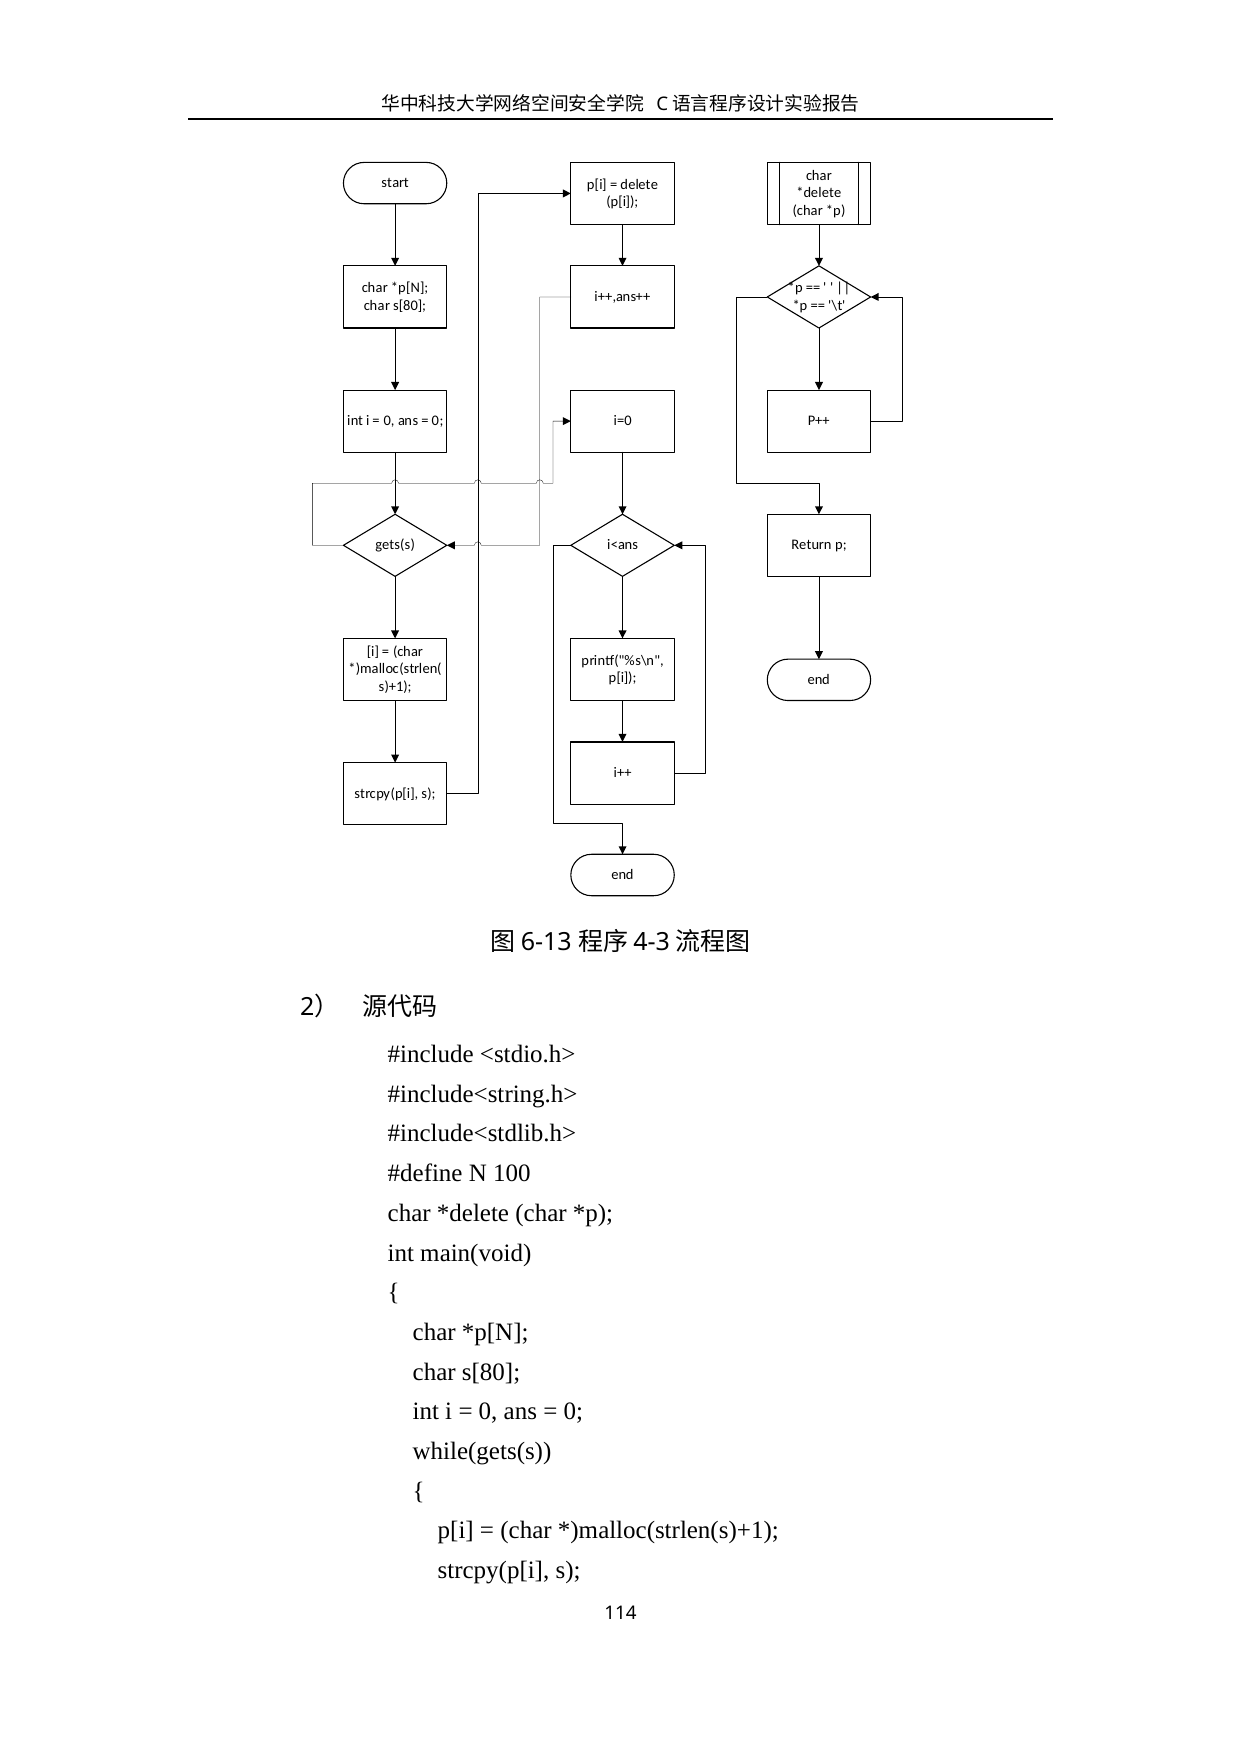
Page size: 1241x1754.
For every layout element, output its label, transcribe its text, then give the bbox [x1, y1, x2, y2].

text char *p[N]; [337, 1315, 1053, 1348]
text #include<stdlib.h> [337, 1117, 1053, 1149]
text char s[80]; [337, 1355, 1053, 1387]
text char *delete (char *p); [337, 1196, 1053, 1228]
text int main(void) [337, 1236, 1053, 1268]
text #define N 100 [337, 1156, 1053, 1189]
text strcpy(p[i], s); [337, 1553, 1053, 1586]
text while(gets(s)) [337, 1434, 1053, 1467]
text { [337, 1275, 1053, 1308]
text 图6-13 程序4-3流程图 [187, 907, 1053, 972]
text #include <stdio.h> [337, 1037, 1053, 1070]
text p[i] = (char *)malloc(strlen(s)+1); [337, 1513, 1053, 1546]
list 源代码 [300, 972, 1053, 1037]
text int i = 0, ans = 0; [337, 1394, 1053, 1427]
text #include<string.h> [337, 1077, 1053, 1109]
text { [337, 1474, 1053, 1506]
